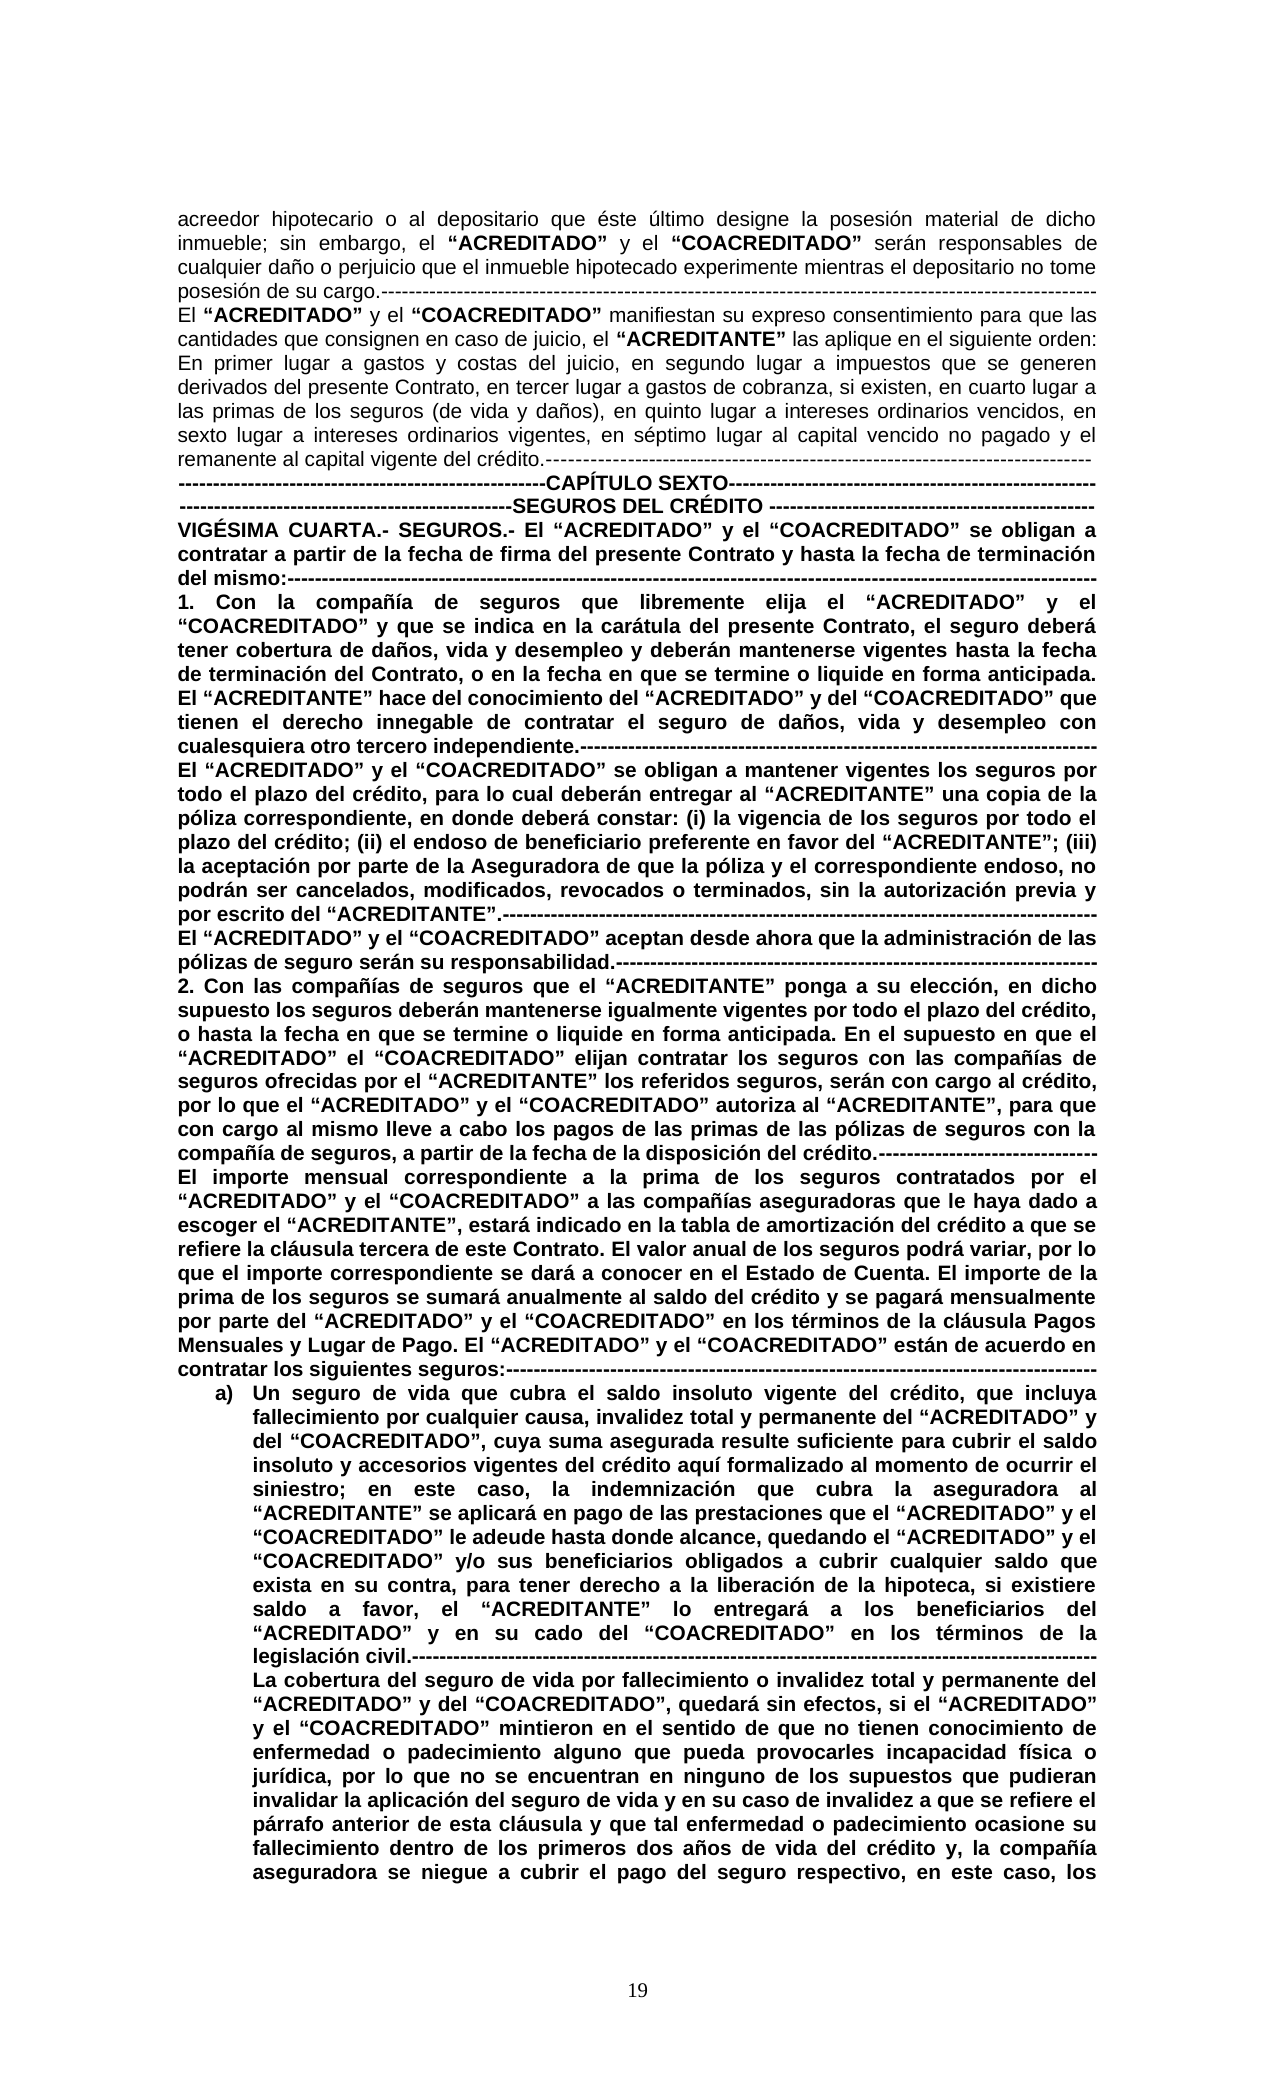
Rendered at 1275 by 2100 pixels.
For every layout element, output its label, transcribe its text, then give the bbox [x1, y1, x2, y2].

text 2. Con las compañías de seguros que el “ACREDITANTE” ponga a su elección, en dicho supuesto los seguros deberán mantenerse igualmente vigentes por todo el plazo del crédito, o hasta la fecha en que se termine o liquide en forma anticipada. En el supuesto en que el “ACREDITADO” el “COACREDITADO” elijan contratar los seguros con las compañías de seguros ofrecidas por el “ACREDITANTE” los referidos seguros, serán con cargo al crédito, por lo que el “ACREDITADO” y el “COACREDITADO” autoriza al “ACREDITANTE”, para que con cargo al mismo lleve a cabo los pagos de las primas de las pólizas de seguros con la compañía de seguros, a partir de la fecha de la disposición del crédito. [177, 973, 1098, 1165]
text ------------------------------------------------SEGUROS DEL CRÉDITO ----------------------------------------------- [177, 494, 1098, 518]
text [177, 207, 1098, 303]
text El “ACREDITADO” y el “COACREDITADO” se obligan a mantener vigentes los seguros por todo el plazo del crédito, para lo cual deberán entregar al “ACREDITANTE” una copia de la póliza correspondiente, en donde deberá constar: (i) la vigencia de los seguros por todo el plazo del crédito; (ii) el endoso de beneficiario preferente en favor del “ACREDITANTE”; (iii) la aceptación por parte de la Aseguradora de que la póliza y el correspondiente endoso, no podrán ser cancelados, modificados, revocados o terminados, sin la autorización previa y por escrito del “ACREDITANTE”. [177, 758, 1098, 926]
text El “ACREDITADO” y el “COACREDITADO” aceptan desde ahora que la administración de las pólizas de seguro serán su responsabilidad. [177, 926, 1098, 973]
text VIGÉSIMA CUARTA.- SEGUROS.- El “ACREDITADO” y el “COACREDITADO” se obligan a contratar a partir de la fecha de firma del presente Contrato y hasta la fecha de terminación del mismo: [177, 518, 1098, 590]
list Un seguro de vida que cubra el saldo insoluto vigente del crédito, que incluya fallecimiento por cualquier causa, invalidez total y permanente del “ACREDITADO” y del “COACREDITADO”, cuya suma asegurada resulte suficiente para cubrir el saldo insoluto y accesorios vigentes del crédito aquí formalizado al momento de ocurrir el siniestro; en este caso, la indemnización que cubra la aseguradora al “ACREDITANTE” se aplicará en pago de las prestaciones que el “ACREDITADO” y el “COACREDITADO” le adeude hasta donde alcance, quedando el “ACREDITADO” y el “COACREDITADO” y/o sus beneficiarios obligados a cubrir cualquier saldo que exista en su contra, para tener derecho a la liberación de la hipoteca, si existiere saldo a favor, el “ACREDITANTE” lo entregará a los beneficiarios del “ACREDITADO” y en su cado del “COACREDITADO” en los términos de la legislación civil. [215, 1381, 1098, 1668]
text El importe mensual correspondiente a la prima de los seguros contratados por el “ACREDITADO” y el “COACREDITADO” a las compañías aseguradoras que le haya dado a escoger el “ACREDITANTE”, estará indicado en la tabla de amortización del crédito a que se refiere la cláusula tercera de este Contrato. El valor anual de los seguros podrá variar, por lo que el importe correspondiente se dará a conocer en el Estado de Cuenta. El importe de la prima de los seguros se sumará anualmente al saldo del crédito y se pagará mensualmente por parte del “ACREDITADO” y el “COACREDITADO” en los términos de la cláusula Pagos Mensuales y Lugar de Pago. El “ACREDITADO” y el “COACREDITADO” están de acuerdo en contratar los siguientes seguros: [177, 1165, 1098, 1381]
text 1. Con la compañía de seguros que libremente elija el “ACREDITADO” y el “COACREDITADO” y que se indica en la carátula del presente Contrato, el seguro deberá tener cobertura de daños, vida y desempleo y deberán mantenerse vigentes hasta la fecha de terminación del Contrato, o en la fecha en que se termine o liquide en forma anticipada. El “ACREDITANTE” hace del conocimiento del “ACREDITADO” y del “COACREDITADO” que tienen el derecho innegable de contratar el seguro de daños, vida y desempleo con cualesquiera otro tercero independiente. [177, 590, 1098, 758]
text -----------------------------------------------------CAPÍTULO SEXTO----------------------------------------------------- [177, 470, 1098, 494]
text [252, 1668, 1098, 1884]
text El “ACREDITADO” y el “COACREDITADO” manifiestan su expreso consentimiento para que las cantidades que consignen en caso de juicio, el “ACREDITANTE” las aplique en el siguiente orden: En primer lugar a gastos y costas del juicio, en segundo lugar a impuestos que se generen derivados del presente Contrato, en tercer lugar a gastos de cobranza, si existen, en cuarto lugar a las primas de los seguros (de vida y daños), en quinto lugar a intereses ordinarios vencidos, en sexto lugar a intereses ordinarios vigentes, en séptimo lugar al capital vencido no pagado y el remanente al capital vigente del crédito. [177, 303, 1098, 470]
